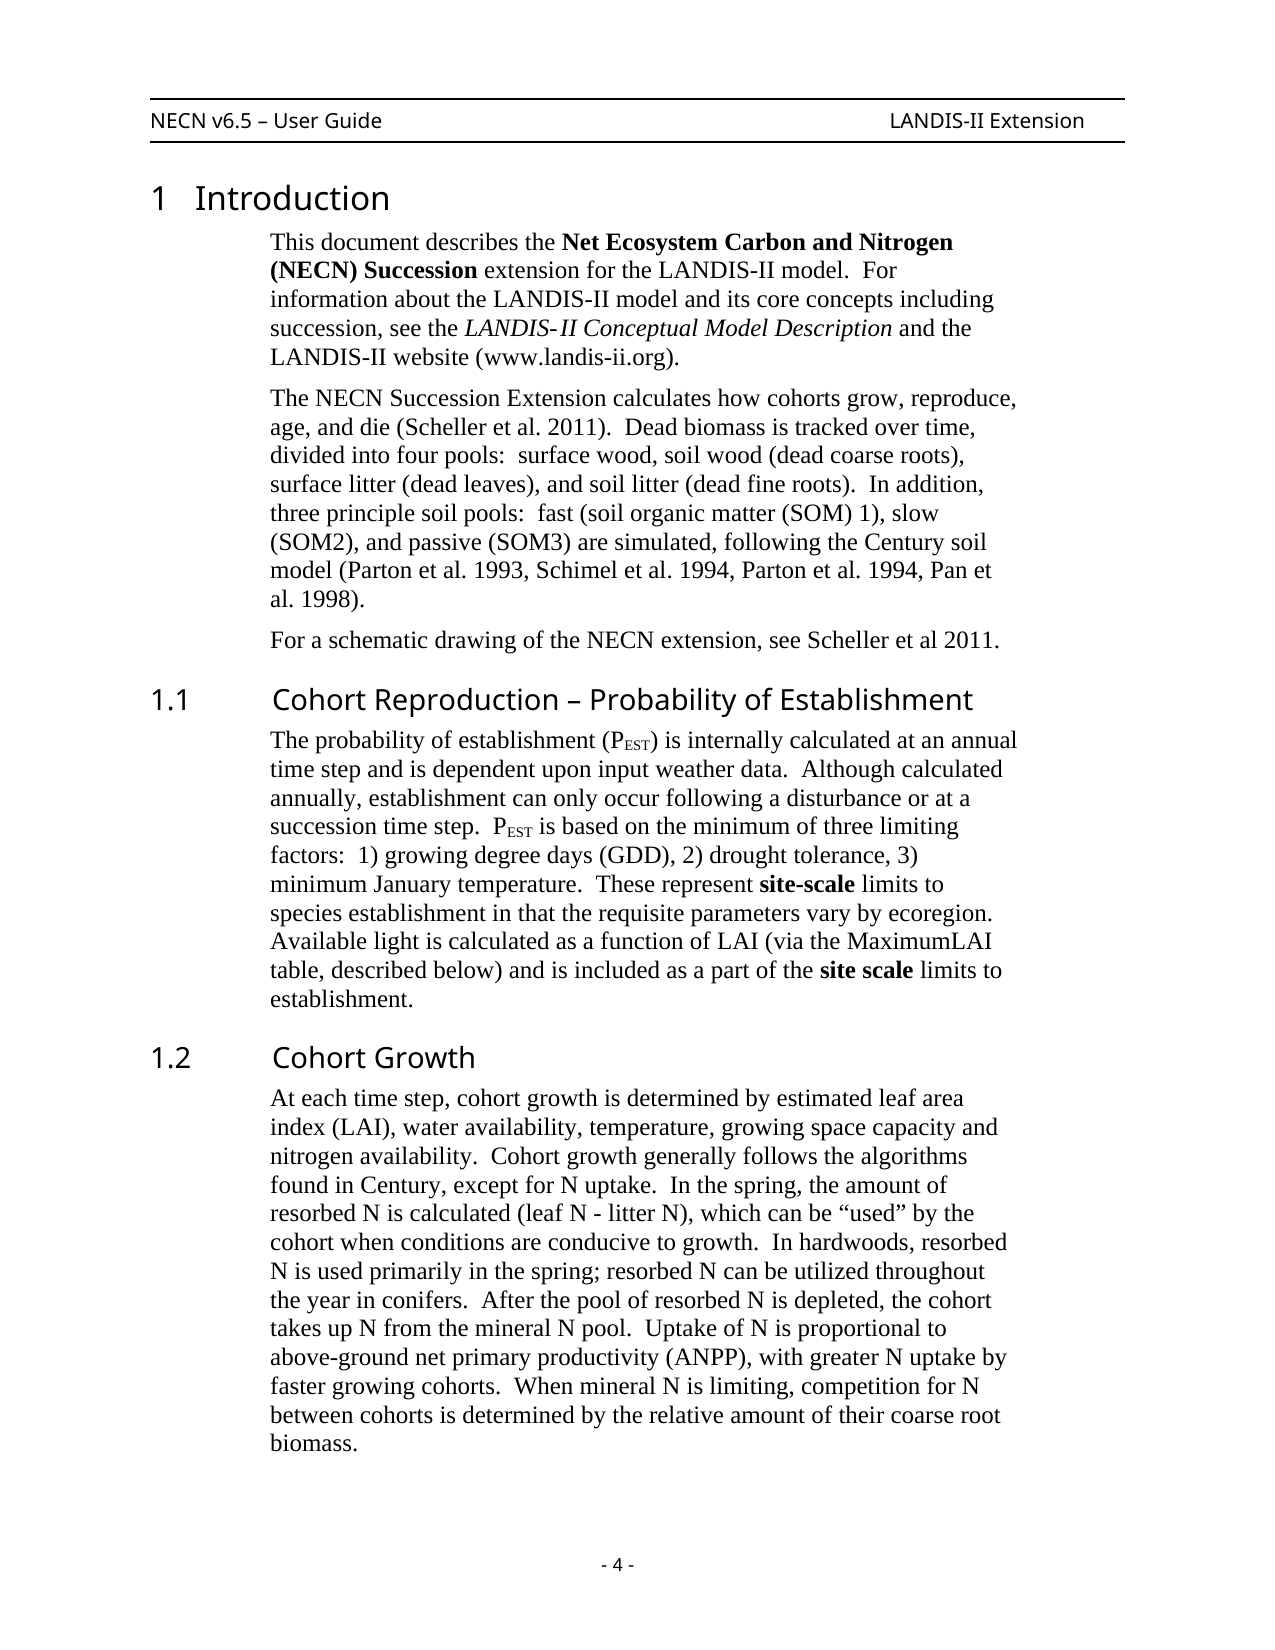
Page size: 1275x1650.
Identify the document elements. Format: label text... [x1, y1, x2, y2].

subtitle Cohort Growth [150, 1038, 1125, 1077]
text For a schematic drawing of the NECN extension, see Scheller et al 2011. [270, 625, 1020, 654]
subtitle Cohort Reproduction – Probability of Establishment [150, 679, 1125, 719]
subtitle Introduction [150, 175, 1125, 220]
text The NECN Succession Extension calculates how cohorts grow, reproduce, age, and die (Scheller et al. 2011). Dead biomass is tracked over time, divided into four pools: surface wood, soil wood (dead coarse roots), surface litter (dead leaves), and soil litter (dead fine roots). In addition, three principle soil pools: fast (soil organic matter (SOM) 1), slow (SOM2), and passive (SOM3) are simulated, following the Century soil model (Parton et al. 1993, Schimel et al. 1994, Parton et al. 1994, Pan et al. 1998). [270, 383, 1020, 613]
text This document describes the Net Ecosystem Carbon and Nitrogen (NECN) Succession extension for the LANDIS-II model. For information about the LANDIS-II model and its core concepts including succession, see the LANDIS-II Conceptual Model Description and the LANDIS-II website (www.landis-ii.org). [270, 227, 1020, 370]
text The probability of establishment (PEST) is internally calculated at an annual time step and is dependent upon input weather data. Although calculated annually, establishment can only occur following a disturbance or at a succession time step. PEST is based on the minimum of three limiting factors: 1) growing degree days (GDD), 2) drought tolerance, 3) minimum January temperature. These represent site-scale limits to species establishment in that the requisite parameters vary by ecoregion. Available light is calculated as a function of LAI (via the MaximumLAI table, described below) and is included as a part of the site scale limits to establishment. [270, 725, 1020, 1013]
text At each time step, cohort growth is determined by estimated leaf area index (LAI), water availability, temperature, growing space capacity and nitrogen availability. Cohort growth generally follows the algorithms found in Century, except for N uptake. In the spring, the amount of resorbed N is calculated (leaf N - litter N), which can be “used” by the cohort when conditions are conducive to growth. In hardwoods, resorbed N is used primarily in the spring; resorbed N can be utilized throughout the year in conifers. After the pool of resorbed N is depleted, the cohort takes up N from the mineral N pool. Uptake of N is proportional to above-ground net primary productivity (ANPP), with greater N uptake by faster growing cohorts. When mineral N is limiting, competition for N between cohorts is determined by the relative amount of their coarse root biomass. [270, 1083, 1020, 1457]
